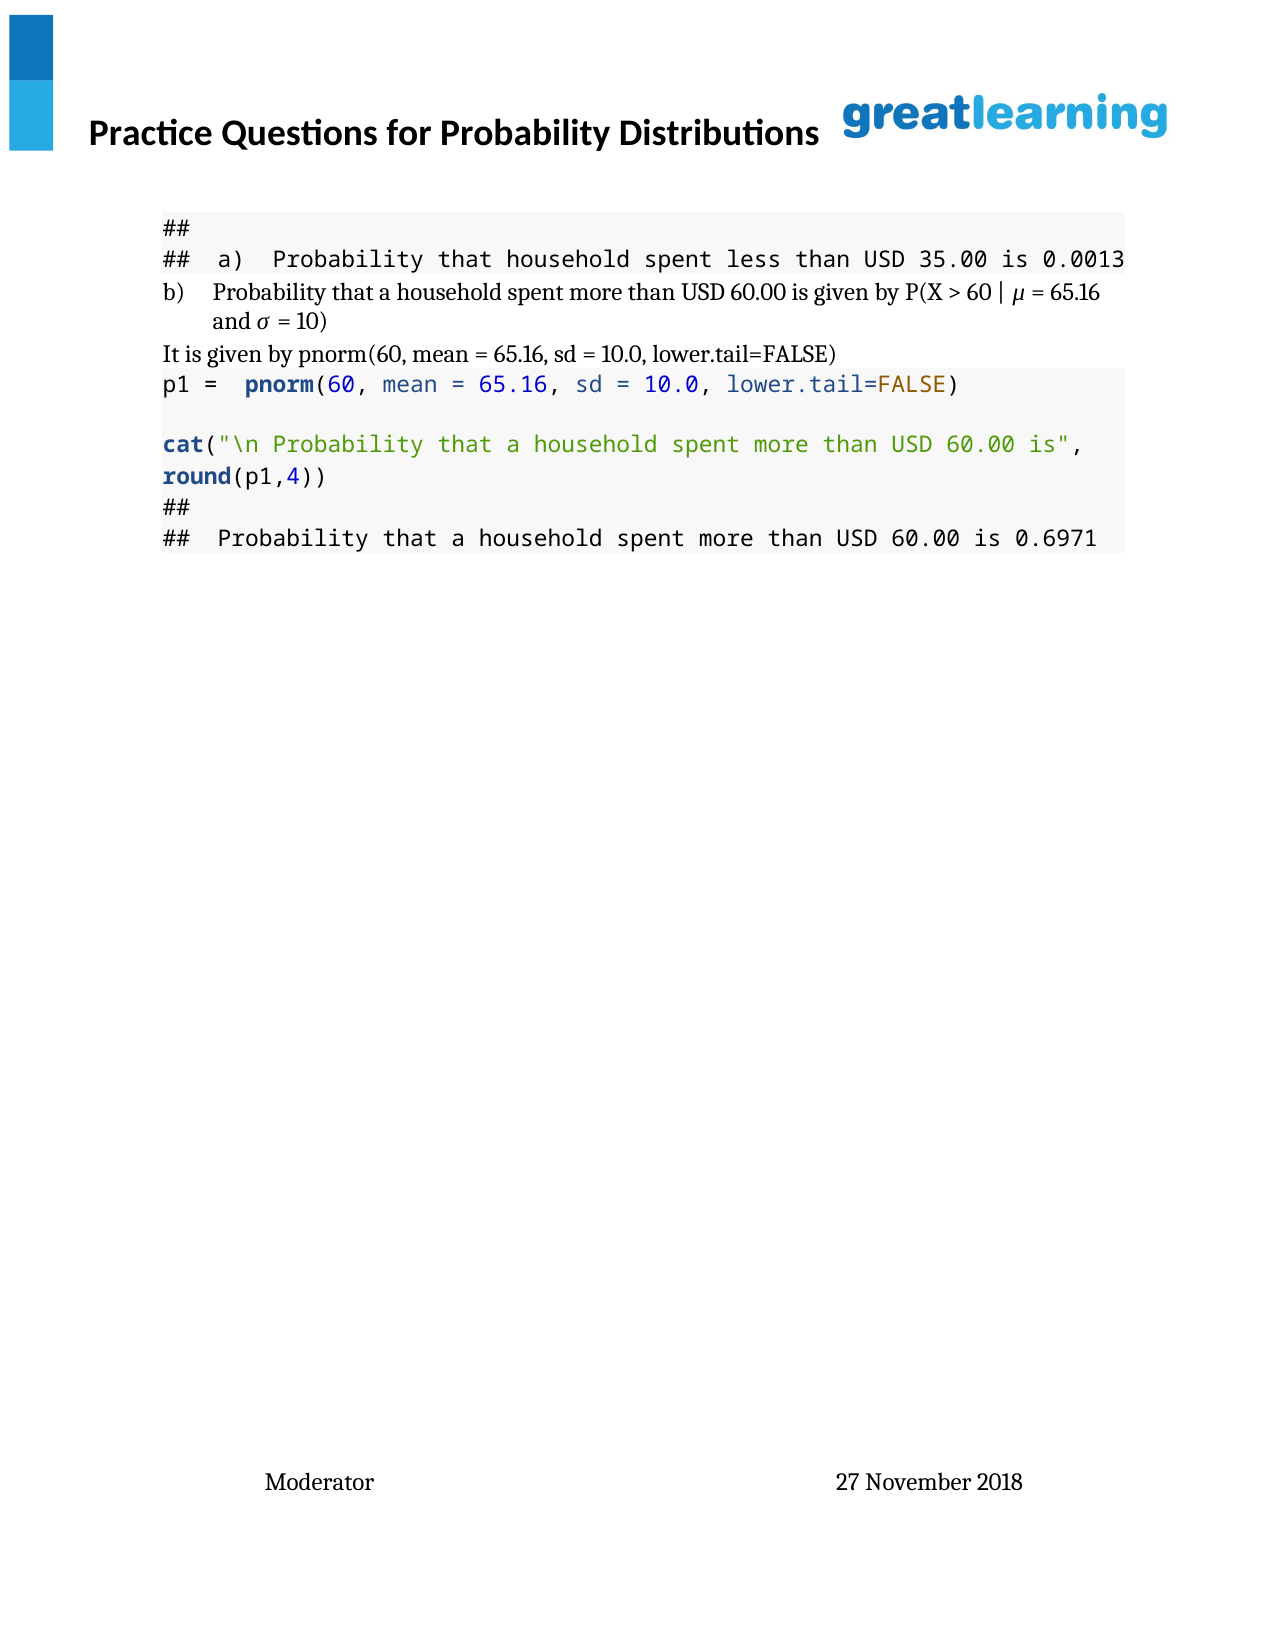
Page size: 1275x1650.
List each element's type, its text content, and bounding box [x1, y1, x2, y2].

text ## ## Probability that a household spent more than USD 60.00 is 0.6971 [162, 491, 1125, 553]
list Probability that a household spent more than USD 60.00 is given by P(X > 60 | = 65.16 and = 10) [162, 278, 1125, 336]
text It is given by pnorm(60, mean = 65.16, sd = 10.0, lower.tail=FALSE) [162, 339, 1125, 368]
text p1 = pnorm(60, mean = 65.16, sd = 10.0, lower.tail=FALSE) cat("\n Probability that a household spent more than USD 60.00 is", round(p1,4)) [162, 368, 1125, 491]
picture [837, 75, 1173, 146]
text ## ## a) Probability that household spent less than USD 35.00 is 0.0013 [162, 212, 1125, 274]
